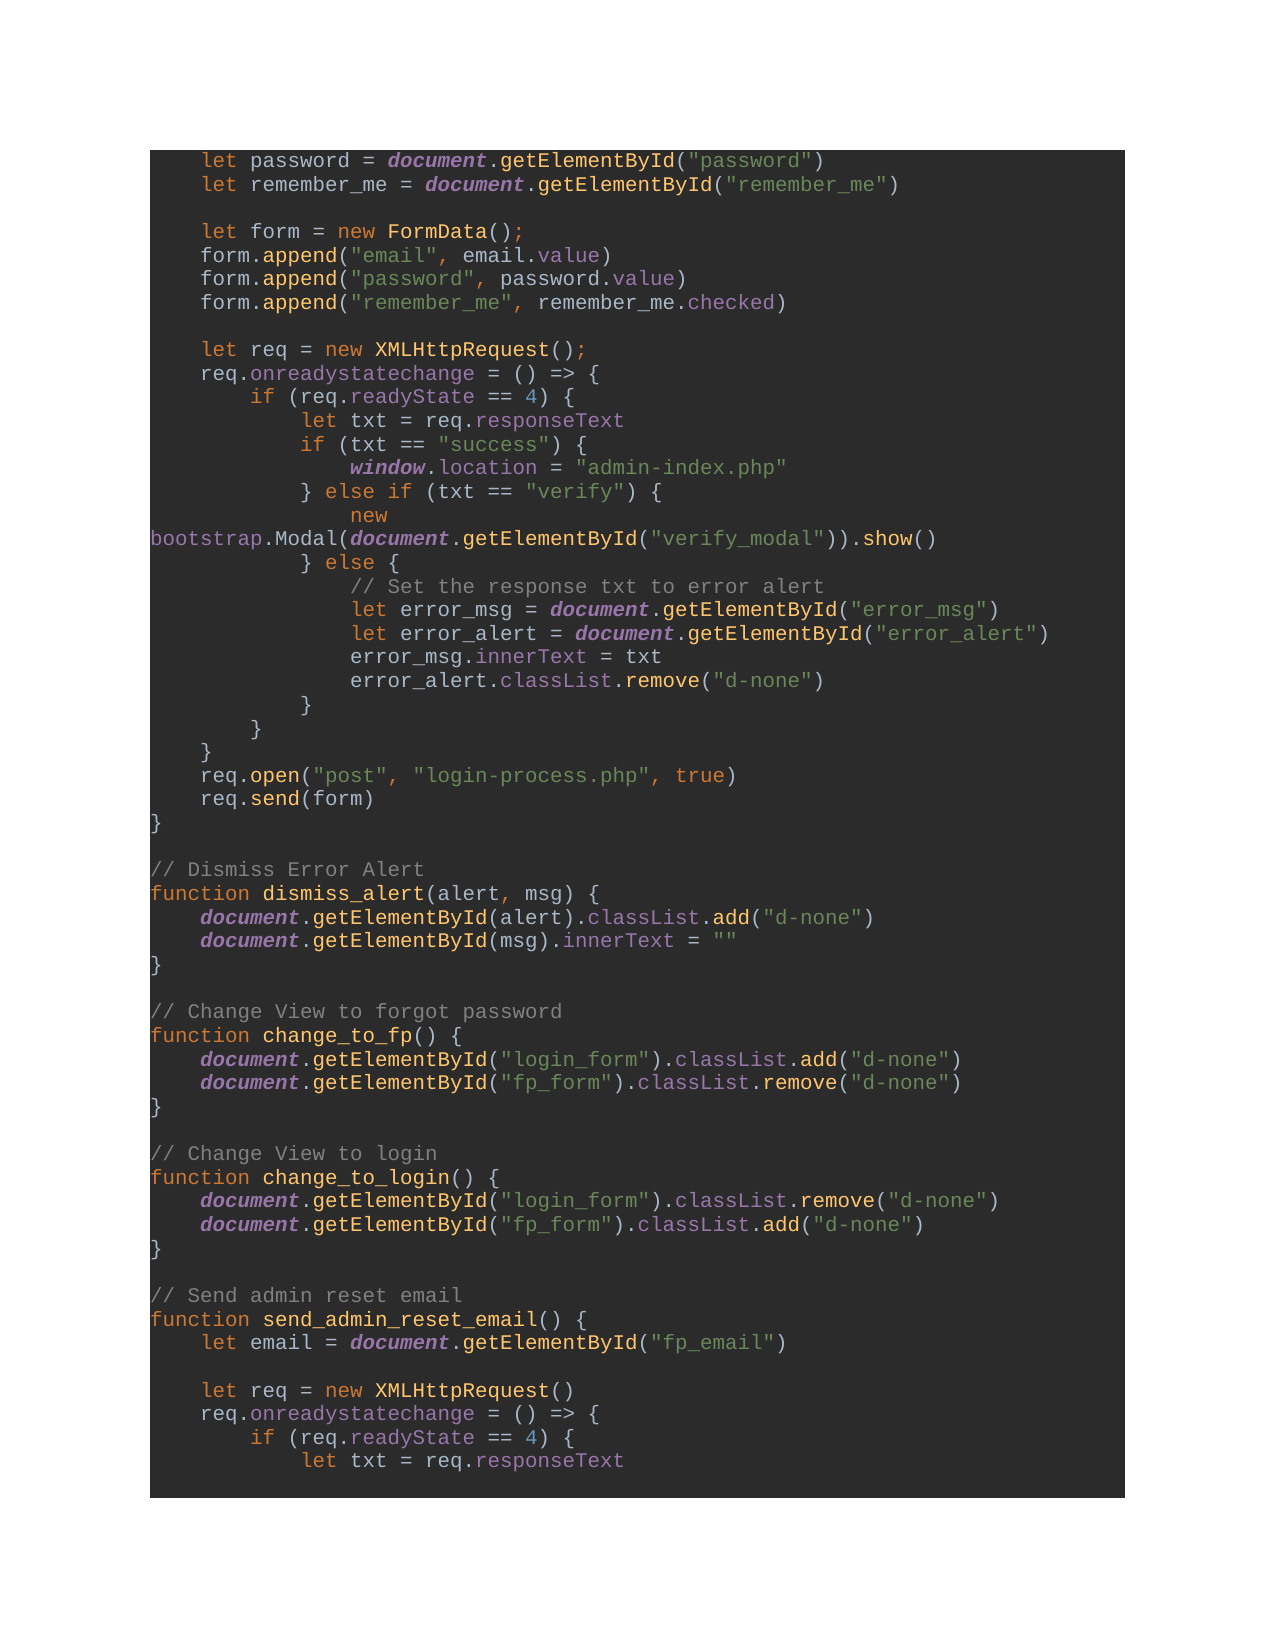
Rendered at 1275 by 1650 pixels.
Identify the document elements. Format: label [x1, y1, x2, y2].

text [150, 150, 1125, 1498]
